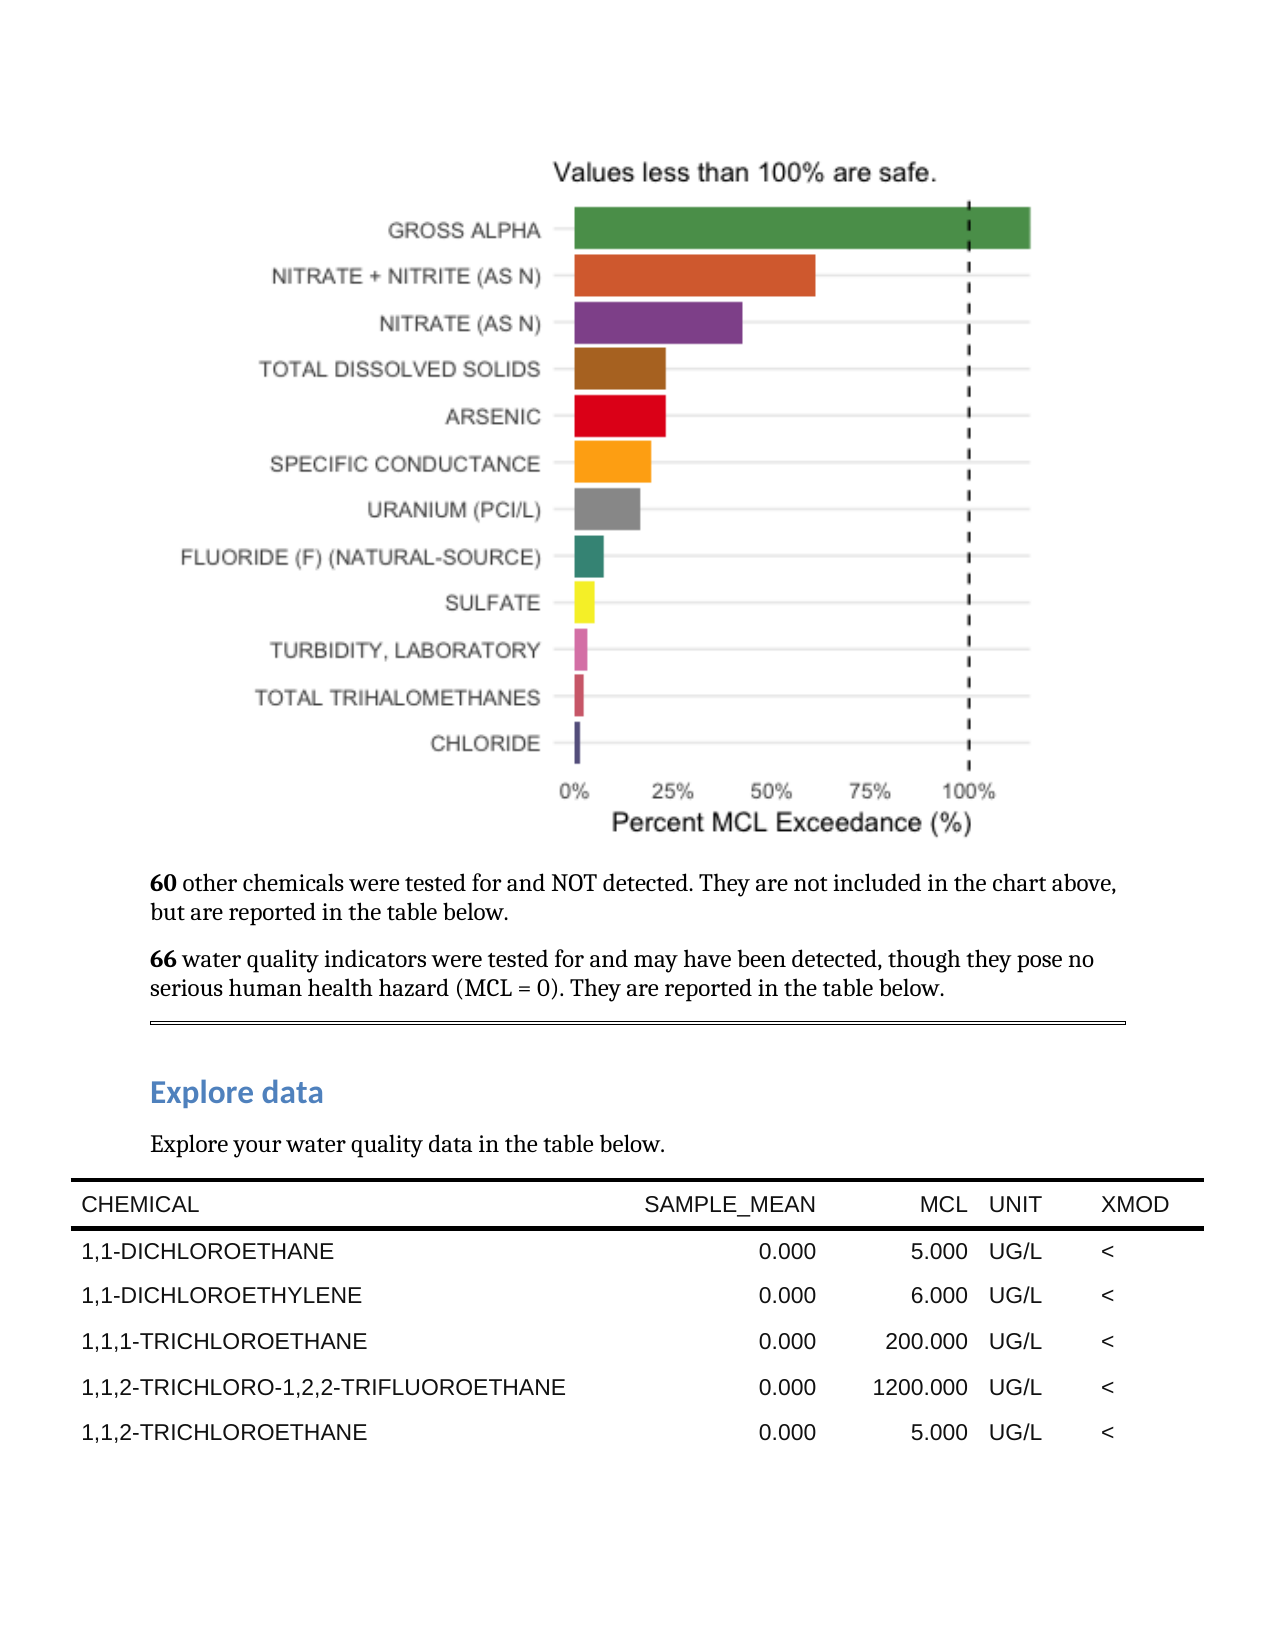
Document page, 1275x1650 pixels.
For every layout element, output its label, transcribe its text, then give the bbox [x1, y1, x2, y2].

table_cell < [1090, 1272, 1204, 1318]
table_cell < [1090, 1318, 1204, 1364]
table_header SAMPLE_MEAN [614, 1182, 826, 1226]
table_cell UG/L [978, 1272, 1090, 1318]
table_cell 6.000 [826, 1272, 978, 1318]
table_cell 5.000 [826, 1410, 978, 1456]
subtitle Explore data [150, 1071, 1125, 1112]
table_cell UG/L [978, 1318, 1090, 1364]
table_cell 0.000 [614, 1318, 826, 1364]
table_cell 1,1-DICHLOROETHANE [71, 1231, 614, 1272]
table_cell 1,1,2-TRICHLOROETHANE [71, 1410, 614, 1456]
table_cell 1,1,2-TRICHLORO-1,2,2-TRIFLUOROETHANE [71, 1364, 614, 1410]
table_cell UG/L [978, 1364, 1090, 1410]
table_cell < [1090, 1410, 1204, 1456]
table_cell 200.000 [826, 1318, 978, 1364]
text 60 other chemicals were tested for and NOT detected. They are not included in the chart above, but are reported in the table below. [150, 869, 1125, 926]
table_cell < [1090, 1364, 1204, 1410]
picture [168, 150, 1044, 850]
table_cell UG/L [978, 1410, 1090, 1456]
table_cell UG/L [978, 1231, 1090, 1272]
table_cell 0.000 [614, 1364, 826, 1410]
table_cell 1,1,1-TRICHLOROETHANE [71, 1318, 614, 1364]
table_header XMOD [1090, 1182, 1204, 1226]
table_cell 0.000 [614, 1272, 826, 1318]
table_cell < [1090, 1231, 1204, 1272]
table_cell 1,1-DICHLOROETHYLENE [71, 1272, 614, 1318]
table_cell 0.000 [614, 1231, 826, 1272]
table_cell 0.000 [614, 1410, 826, 1456]
table_header UNIT [978, 1182, 1090, 1226]
table_header CHEMICAL [71, 1182, 614, 1226]
text 66 water quality indicators were tested for and may have been detected, though they pose no serious human health hazard (MCL = 0). They are reported in the table below. [150, 945, 1125, 1002]
text Explore your water quality data in the table below. [150, 1130, 1125, 1159]
table_header MCL [826, 1182, 978, 1226]
table_cell 1200.000 [826, 1364, 978, 1410]
table_cell 5.000 [826, 1231, 978, 1272]
